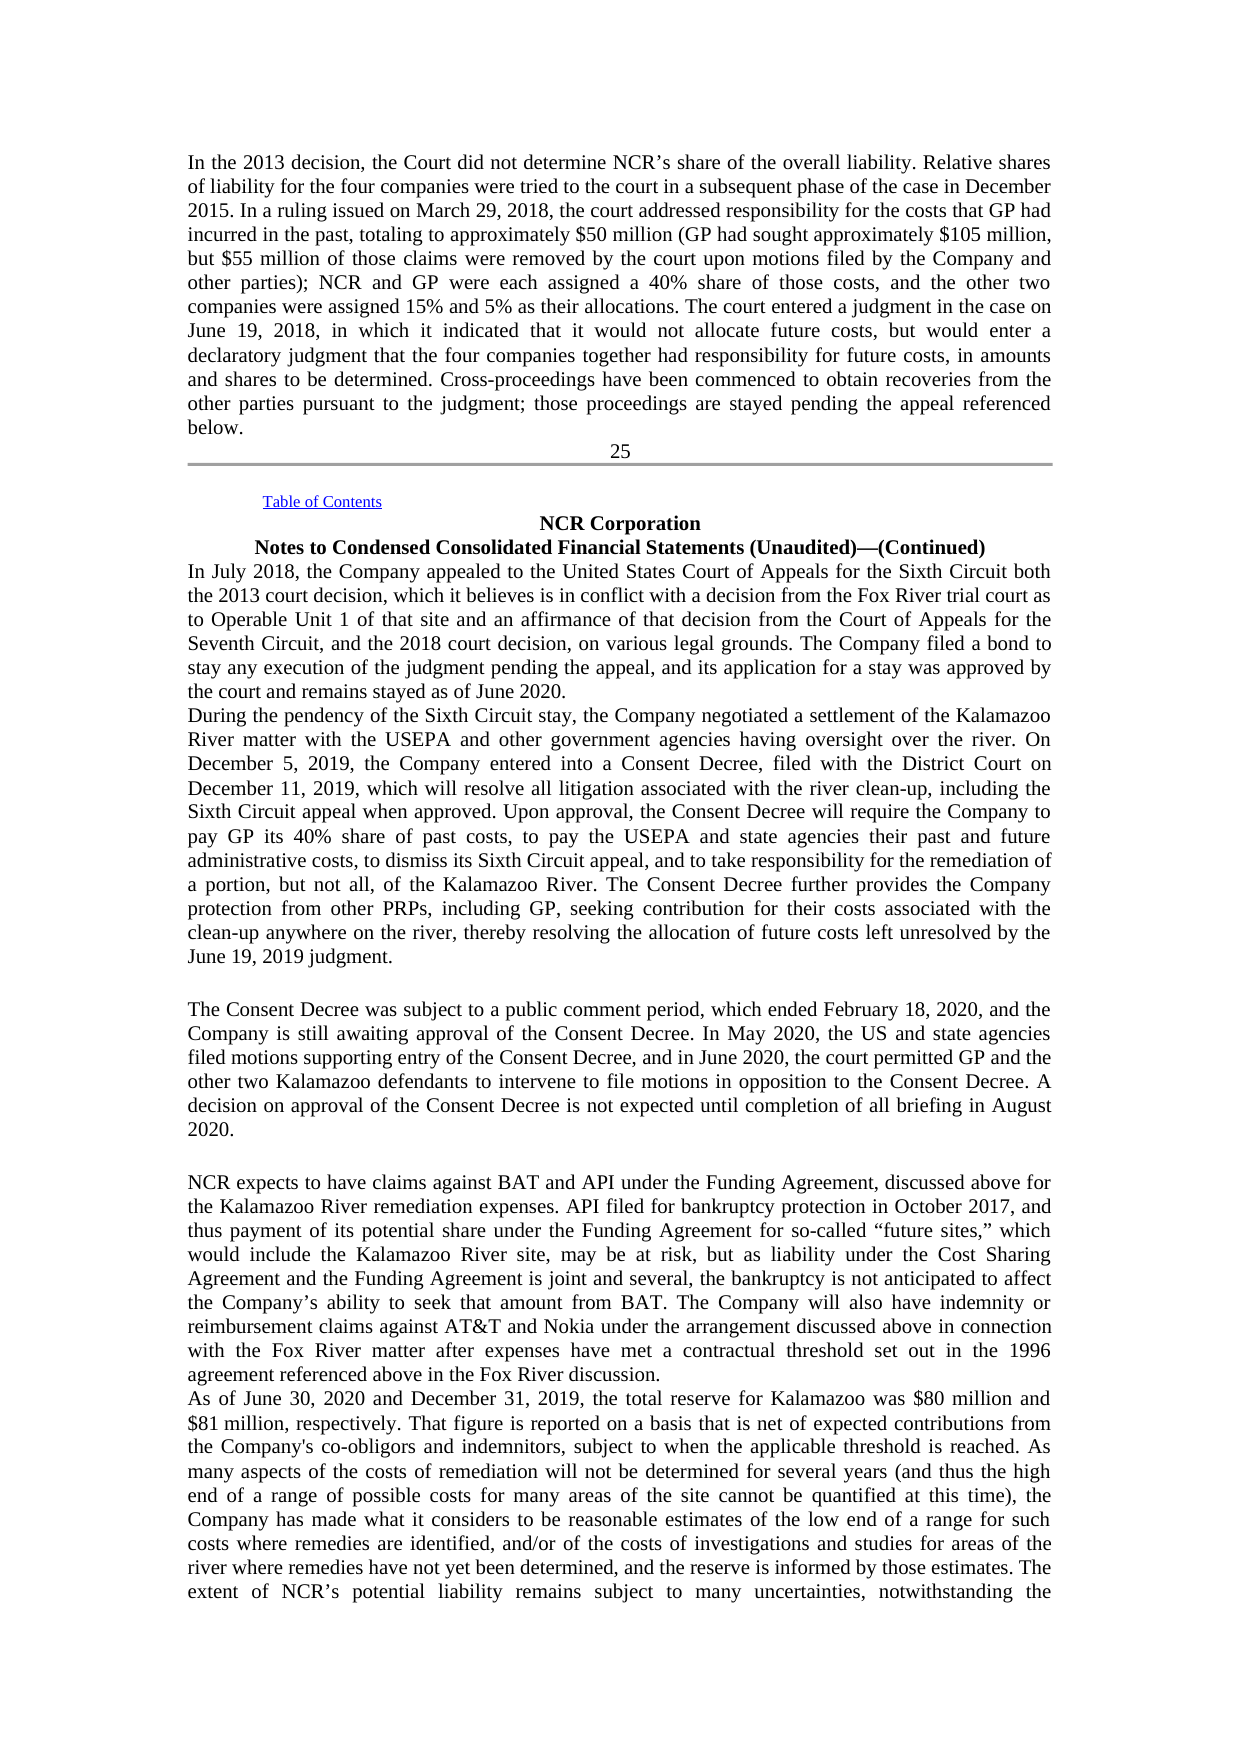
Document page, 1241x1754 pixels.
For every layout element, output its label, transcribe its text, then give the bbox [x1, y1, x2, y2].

text In the 2013 decision, the Court did not determine NCR’s share of the overall liability. Relative shares of liability for the four companies were tried to the court in a subsequent phase of the case in December 2015. In a ruling issued on March 29, 2018, the court addressed responsibility for the costs that GP had incurred in the past, totaling to approximately $50 million (GP had sought approximately $105 million, but $55 million of those claims were removed by the court upon motions filed by the Company and other parties); NCR and GP were each assigned a 40% share of those costs, and the other two companies were assigned 15% and 5% as their allocations. The court entered a judgment in the case on June 19, 2018, in which it indicated that it would not allocate future costs, but would enter a declaratory judgment that the four companies together had responsibility for future costs, in amounts and shares to be determined. Cross-proceedings have been commenced to obtain recoveries from the other parties pursuant to the judgment; those proceedings are stayed pending the appeal referenced below. [187, 150, 1053, 439]
text Table of Contents [187, 492, 1053, 511]
text The Consent Decree was subject to a public comment period, which ended February 18, 2020, and the Company is still awaiting approval of the Consent Decree. In May 2020, the US and state agencies filed motions supporting entry of the Consent Decree, and in June 2020, the court permitted GP and the other two Kalamazoo defendants to intervene to file motions in opposition to the Consent Decree. A decision on approval of the Consent Decree is not expected until completion of all briefing in August 2020. [187, 997, 1053, 1141]
text NCR expects to have claims against BAT and API under the Funding Agreement, discussed above for the Kalamazoo River remediation expenses. API filed for bankruptcy protection in October 2017, and thus payment of its potential share under the Funding Agreement for so-called “future sites,” which would include the Kalamazoo River site, may be at risk, but as liability under the Cost Sharing Agreement and the Funding Agreement is joint and several, the bankruptcy is not anticipated to affect the Company’s ability to seek that amount from BAT. The Company will also have indemnity or reimbursement claims against AT&T and Nokia under the arrangement discussed above in connection with the Fox River matter after expenses have met a contractual threshold set out in the 1996 agreement referenced above in the Fox River discussion. [187, 1170, 1053, 1386]
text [187, 1386, 1053, 1603]
text 25 [187, 439, 1053, 462]
text NCR Corporation [187, 511, 1053, 535]
text During the pendency of the Sixth Circuit stay, the Company negotiated a settlement of the Kalamazoo River matter with the USEPA and other government agencies having oversight over the river. On December 5, 2019, the Company entered into a Consent Decree, filed with the District Court on December 11, 2019, which will resolve all litigation associated with the river clean-up, including the Sixth Circuit appeal when approved. Upon approval, the Consent Decree will require the Company to pay GP its 40% share of past costs, to pay the USEPA and state agencies their past and future administrative costs, to dismiss its Sixth Circuit appeal, and to take responsibility for the remediation of a portion, but not all, of the Kalamazoo River. The Consent Decree further provides the Company protection from other PRPs, including GP, seeking contribution for their costs associated with the clean-up anywhere on the river, thereby resolving the allocation of future costs left unresolved by the June 19, 2019 judgment. [187, 703, 1053, 968]
text Notes to Condensed Consolidated Financial Statements (Unaudited)—(Continued) [187, 535, 1053, 559]
text In July 2018, the Company appealed to the United States Court of Appeals for the Sixth Circuit both the 2013 court decision, which it believes is in conflict with a decision from the Fox River trial court as to Operable Unit 1 of that site and an affirmance of that decision from the Court of Appeals for the Seventh Circuit, and the 2018 court decision, on various legal grounds. The Company filed a bond to stay any execution of the judgment pending the appeal, and its application for a stay was approved by the court and remains stayed as of June 2020. [187, 559, 1053, 703]
